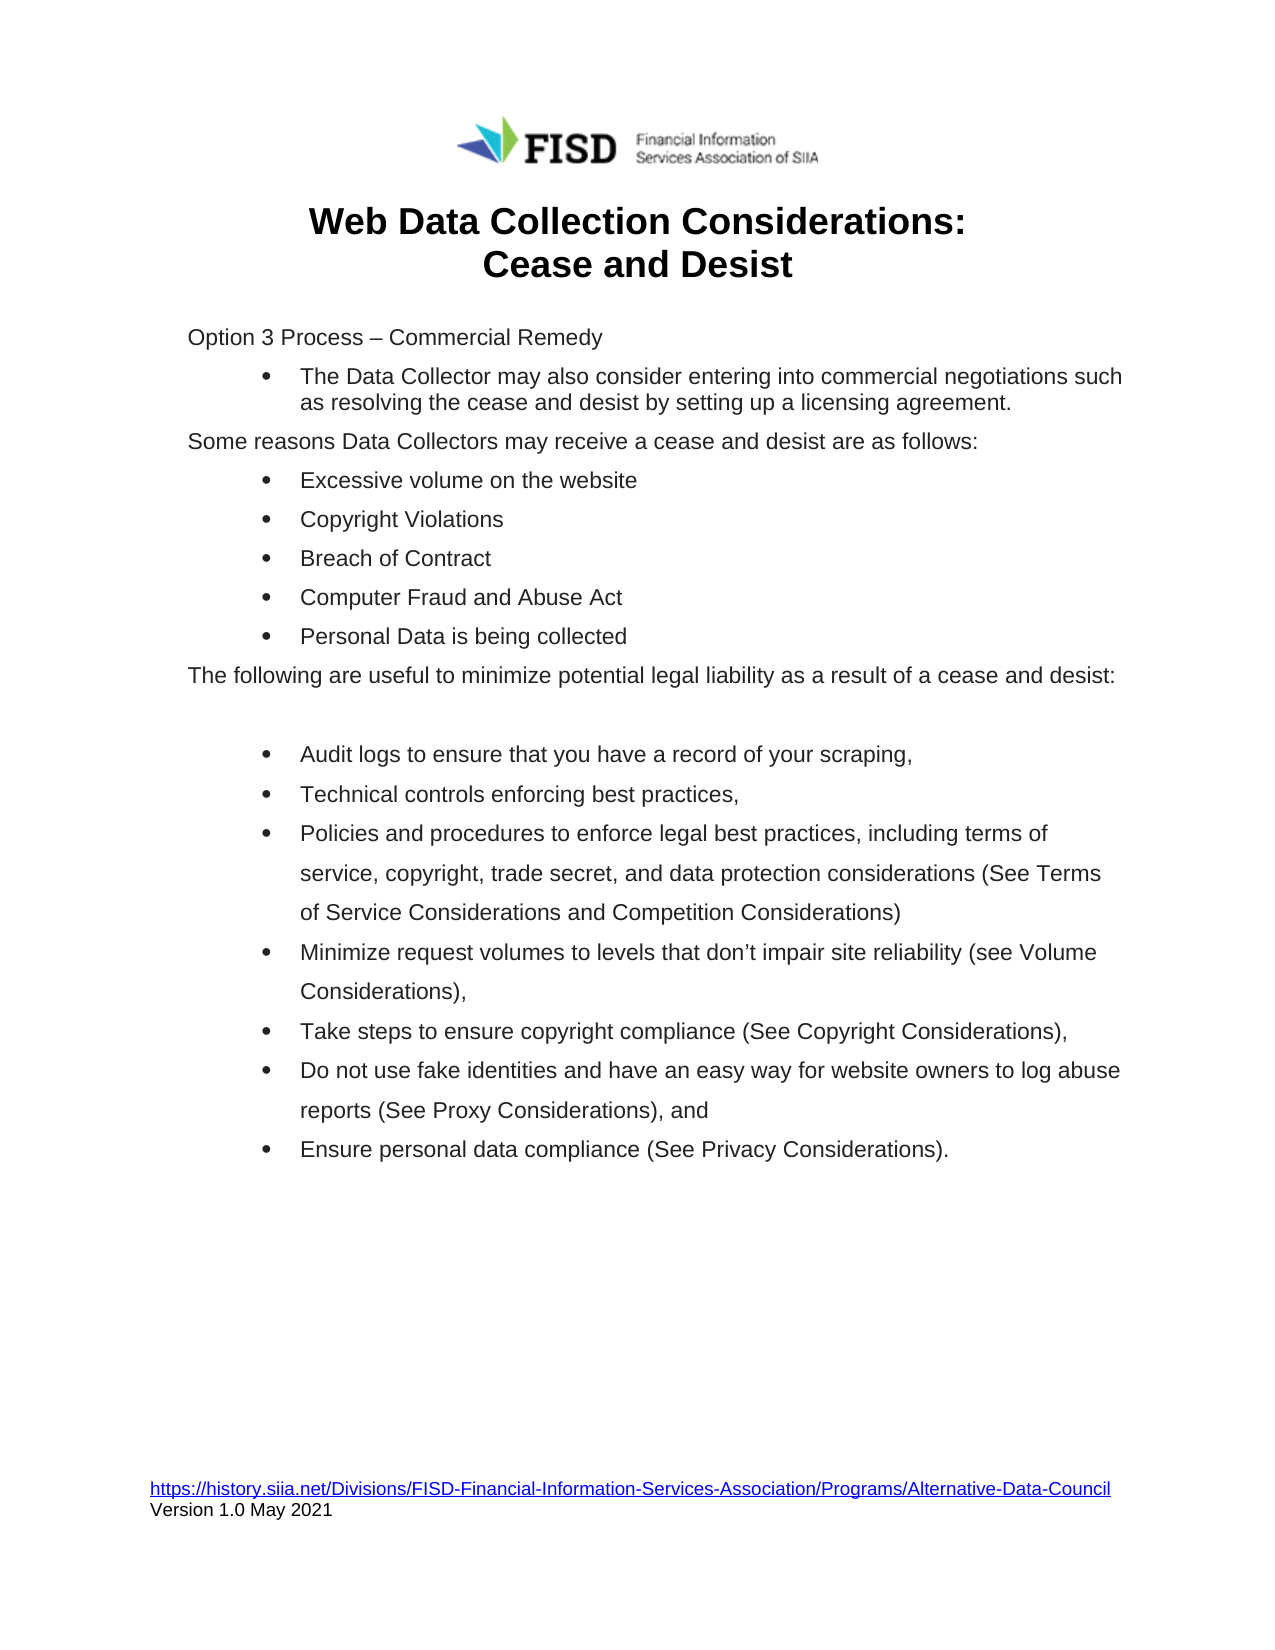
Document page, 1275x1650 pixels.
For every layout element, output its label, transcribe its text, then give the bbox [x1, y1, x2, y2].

list Take steps to ensure copyright compliance (See Copyright Considerations), [262, 1018, 1125, 1044]
list Audit logs to ensure that you have a record of your scraping, [262, 741, 1125, 768]
list Computer Fraud and Abuse Act [262, 583, 1125, 610]
list The Data Collector may also consider entering into commercial negotiations such as resolving the cease and desist by setting up a licensing agreement. [262, 363, 1125, 416]
list Breach of Contract [262, 544, 1125, 571]
picture [456, 116, 819, 180]
list Personal Data is being collected [262, 623, 1125, 649]
text The following are useful to minimize potential legal liability as a result of a cease and desist: [187, 662, 1125, 728]
list Technical controls enforcing best practices, [262, 781, 1125, 807]
list Do not use fake identities and have an easy way for website owners to log abuse reports (See Proxy Considerations), and [262, 1057, 1125, 1123]
list Minimize request volumes to levels that don’t impair site reliability (see Volume Considerations), [262, 939, 1125, 1004]
text Some reasons Data Collectors may receive a cease and desist are as follows: [187, 428, 1125, 454]
list Copyright Violations [262, 506, 1125, 532]
list Excessive volume on the website [262, 467, 1125, 493]
list Policies and procedures to enforce legal best practices, including terms of service, copyright, trade secret, and data protection considerations (See Terms of Service Considerations and Competition Considerations) [262, 820, 1125, 926]
text Option 3 Process – Commercial Remedy [187, 324, 1125, 350]
list Ensure personal data compliance (See Privacy Considerations). [262, 1136, 1125, 1162]
